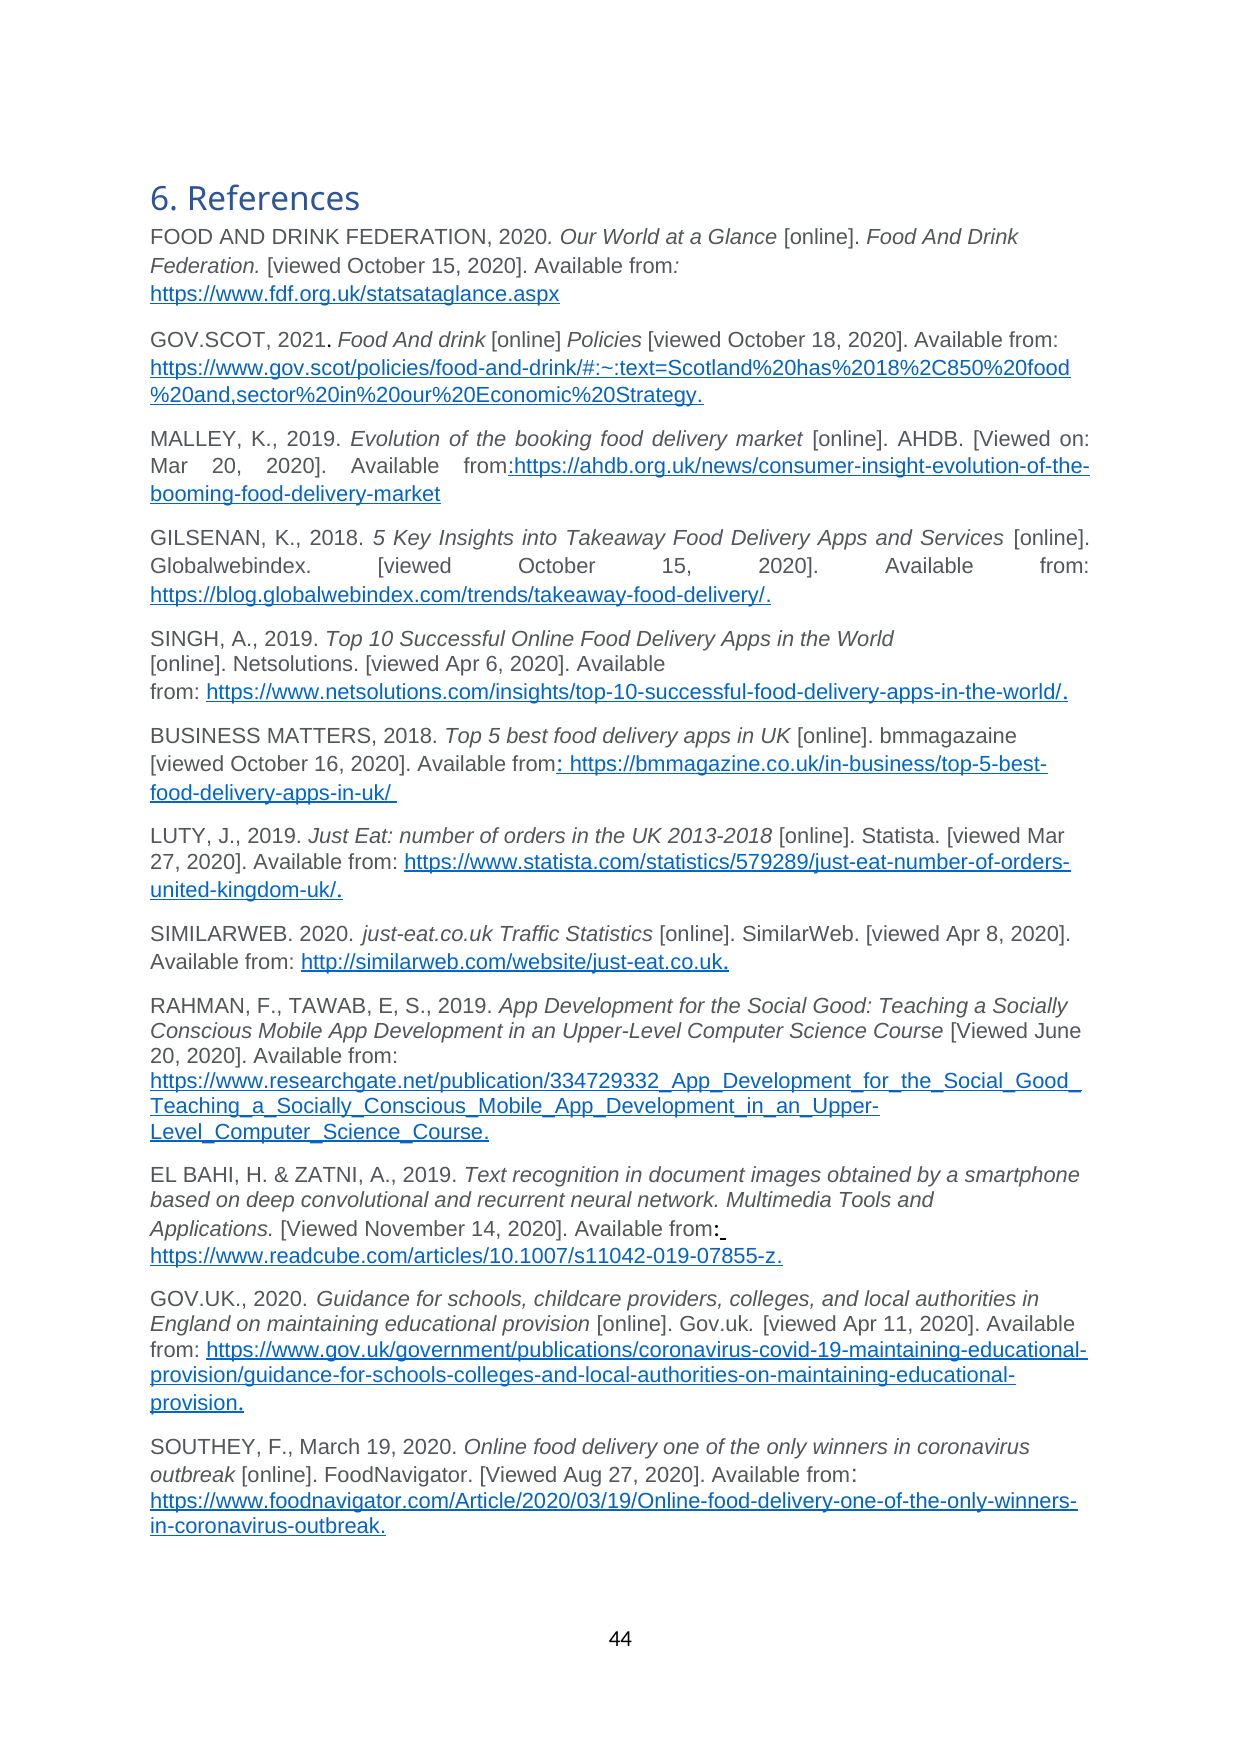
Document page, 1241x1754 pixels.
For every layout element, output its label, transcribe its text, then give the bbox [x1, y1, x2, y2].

text MALLEY, K., 2019. Evolution of the booking food delivery market [online]. AHDB. [Viewed on: Mar 20, 2020]. Available from:https://ahdb.org.uk/news/consumer-insight-evolution-of-the-booming-food-delivery-market [150, 426, 1090, 506]
text GOV.UK., 2020. Guidance for schools, childcare providers, colleges, and local authorities in England on maintaining educational provision [online]. Gov.uk. [viewed Apr 11, 2020]. Available from: https://www.gov.uk/government/publications/coronavirus-covid-19-maintaining-educational-provision/guidance-for-schools-colleges-and-local-authorities-on-maintaining-educational-provision. [150, 1286, 1090, 1416]
subtitle 6. References [150, 175, 1090, 220]
text FOOD AND DRINK FEDERATION, 2020. Our World at a Glance [online]. Food And Drink Federation. [viewed October 15, 2020]. Available from: https://www.fdf.org.uk/statsataglance.aspx [150, 224, 1090, 307]
text LUTY, J., 2019. Just Eat: number of orders in the UK 2013-2018 [online]. Statista. [viewed Mar 27, 2020]. Available from: https://www.statista.com/statistics/579289/just-eat-number-of-orders-united-kingdom-uk/. [150, 823, 1090, 903]
text SINGH, A., 2019. Top 10 Successful Online Food Delivery Apps in the World [online]. Netsolutions. [viewed Apr 6, 2020]. Available from: https://www.netsolutions.com/insights/top-10-successful-food-delivery-apps-in-the-world/. [150, 626, 1090, 705]
text GILSENAN, K., 2018. 5 Key Insights into Takeaway Food Delivery Apps and Services [online]. Globalwebindex. [viewed October 15, 2020]. Available from: https://blog.globalwebindex.com/trends/takeaway-food-delivery/. [150, 524, 1090, 607]
text RAHMAN, F., TAWAB, E, S., 2019. App Development for the Social Good: Teaching a Socially Conscious Mobile App Development in an Upper-Level Computer Science Course [Viewed June 20, 2020]. Available from: https://www.researchgate.net/publication/334729332_App_Development_for_the_Social_Good_Teaching_a_Socially_Conscious_Mobile_App_Development_in_an_Upper-Level_Computer_Science_Course. [150, 993, 1090, 1144]
text SOUTHEY, F., March 19, 2020. Online food delivery one of the only winners in coronavirus outbreak [online]. FoodNavigator. [Viewed Aug 27, 2020]. Available from: https://www.foodnavigator.com/Article/2020/03/19/Online-food-delivery-one-of-the-only-winners-in-coronavirus-outbreak. [150, 1434, 1090, 1538]
text EL BAHI, H. & ZATNI, A., 2019. Text recognition in document images obtained by a smartphone based on deep convolutional and recurrent neural network. Multimedia Tools and Applications. [Viewed November 14, 2020]. Available from: https://www.readcube.com/articles/10.1007/s11042-019-07855-z. [150, 1162, 1090, 1268]
text GOV.SCOT, 2021. Food And drink [online] Policies [viewed October 18, 2020]. Available from: https://www.gov.scot/policies/food-and-drink/#:~:text=Scotland%20has%2018%2C850%20food%20and,sector%20in%20our%20Economic%20Strategy. [150, 325, 1090, 408]
text BUSINESS MATTERS, 2018. Top 5 best food delivery apps in UK [online]. bmmagazaine [viewed October 16, 2020]. Available from: https://bmmagazine.co.uk/in-business/top-5-best-food-delivery-apps-in-uk/ [150, 723, 1090, 805]
text SIMILARWEB. 2020. just-eat.co.uk Traffic Statistics [online]. SimilarWeb. [viewed Apr 8, 2020]. Available from: http://similarweb.com/website/just-eat.co.uk. [150, 921, 1090, 974]
